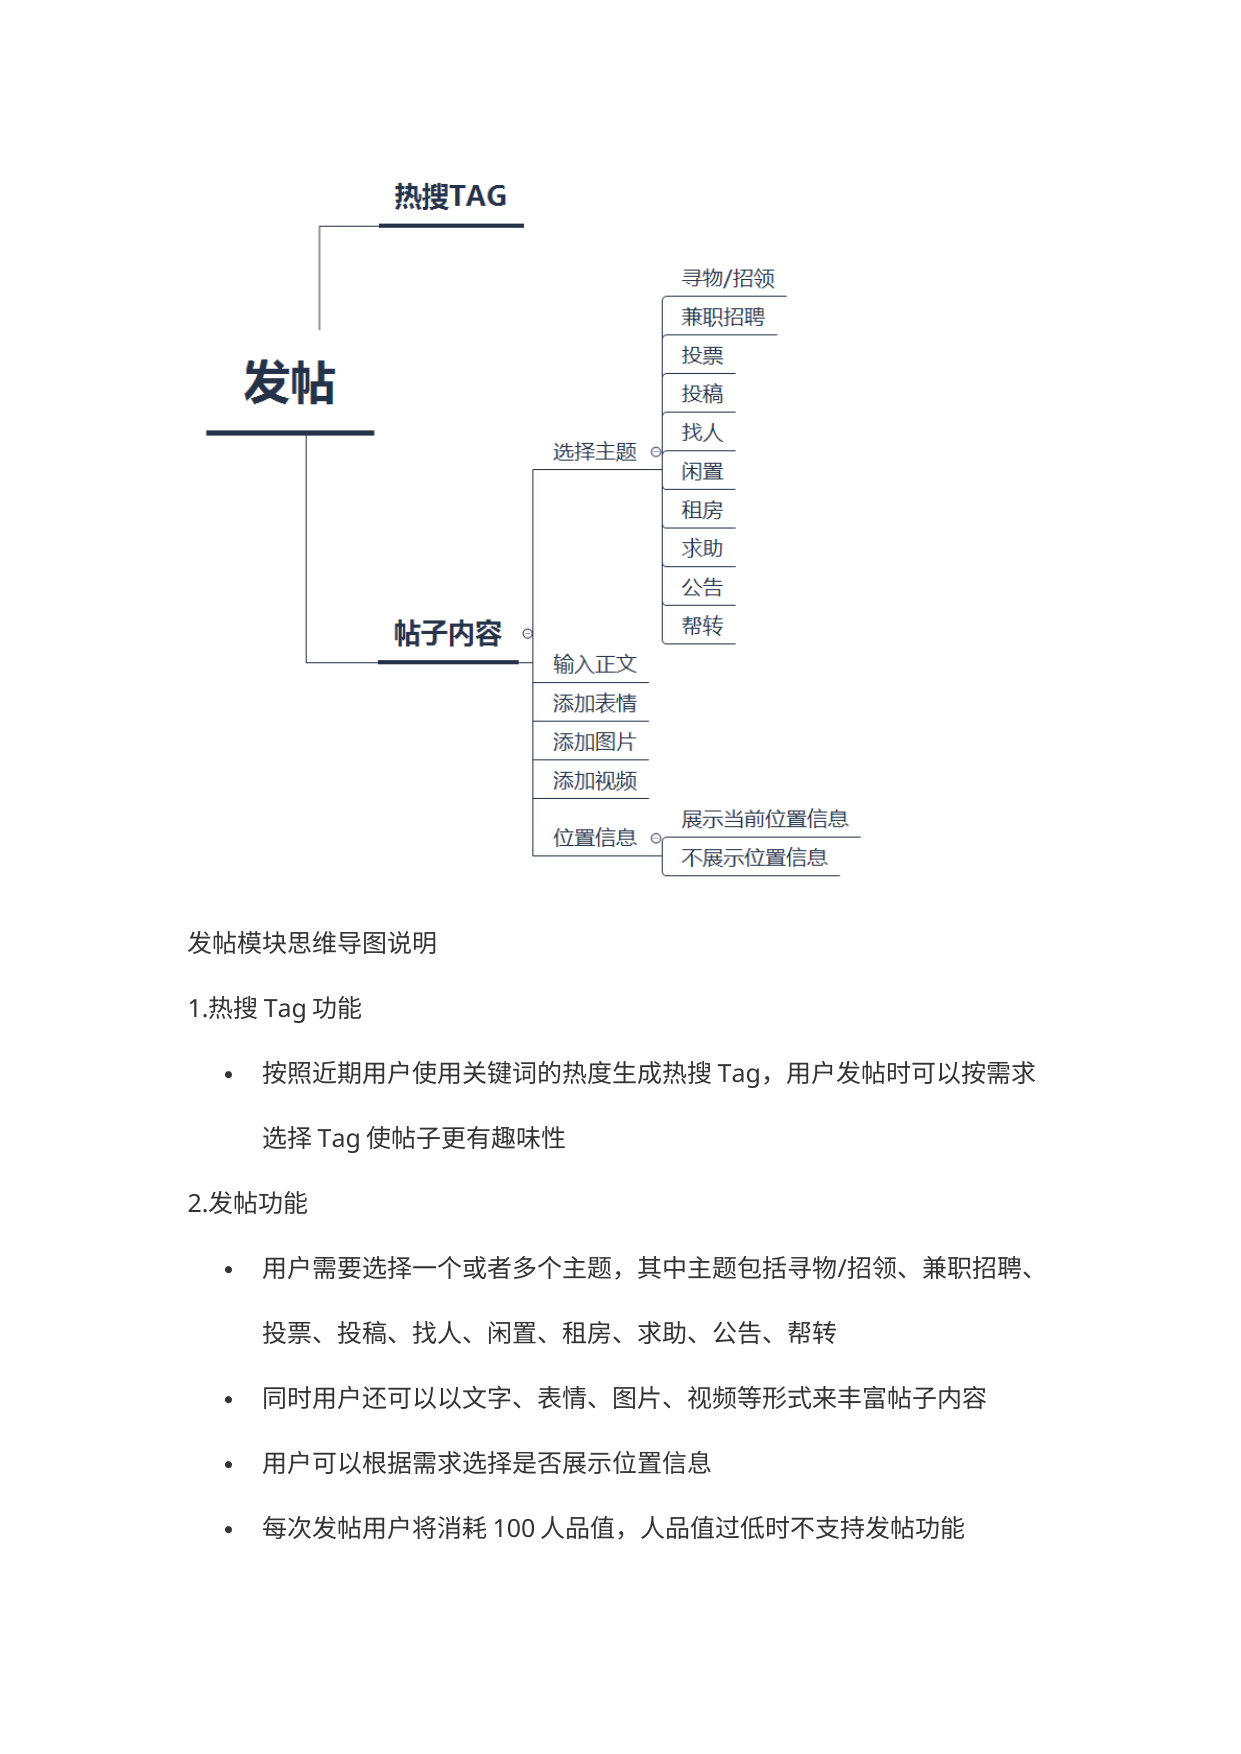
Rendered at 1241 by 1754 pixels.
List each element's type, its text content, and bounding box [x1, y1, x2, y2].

list 用户可以根据需求选择是否展示位置信息 [225, 1429, 1053, 1494]
list 每次发帖用户将消耗100人品值，人品值过低时不支持发帖功能 [225, 1494, 1053, 1559]
picture [187, 162, 884, 893]
text 2.发帖功能 [187, 1169, 1053, 1234]
list 用户需要选择一个或者多个主题，其中主题包括寻物/招领、兼职招聘、投票、投稿、找人、闲置、租房、求助、公告、帮转 [225, 1234, 1053, 1364]
text 发帖模块思维导图说明 [187, 909, 1053, 974]
list 同时用户还可以以文字、表情、图片、视频等形式来丰富帖子内容 [225, 1364, 1053, 1429]
text 1.热搜Tag功能 [187, 974, 1053, 1039]
list 按照近期用户使用关键词的热度生成热搜Tag，用户发帖时可以按需求选择Tag使帖子更有趣味性 [225, 1039, 1053, 1169]
